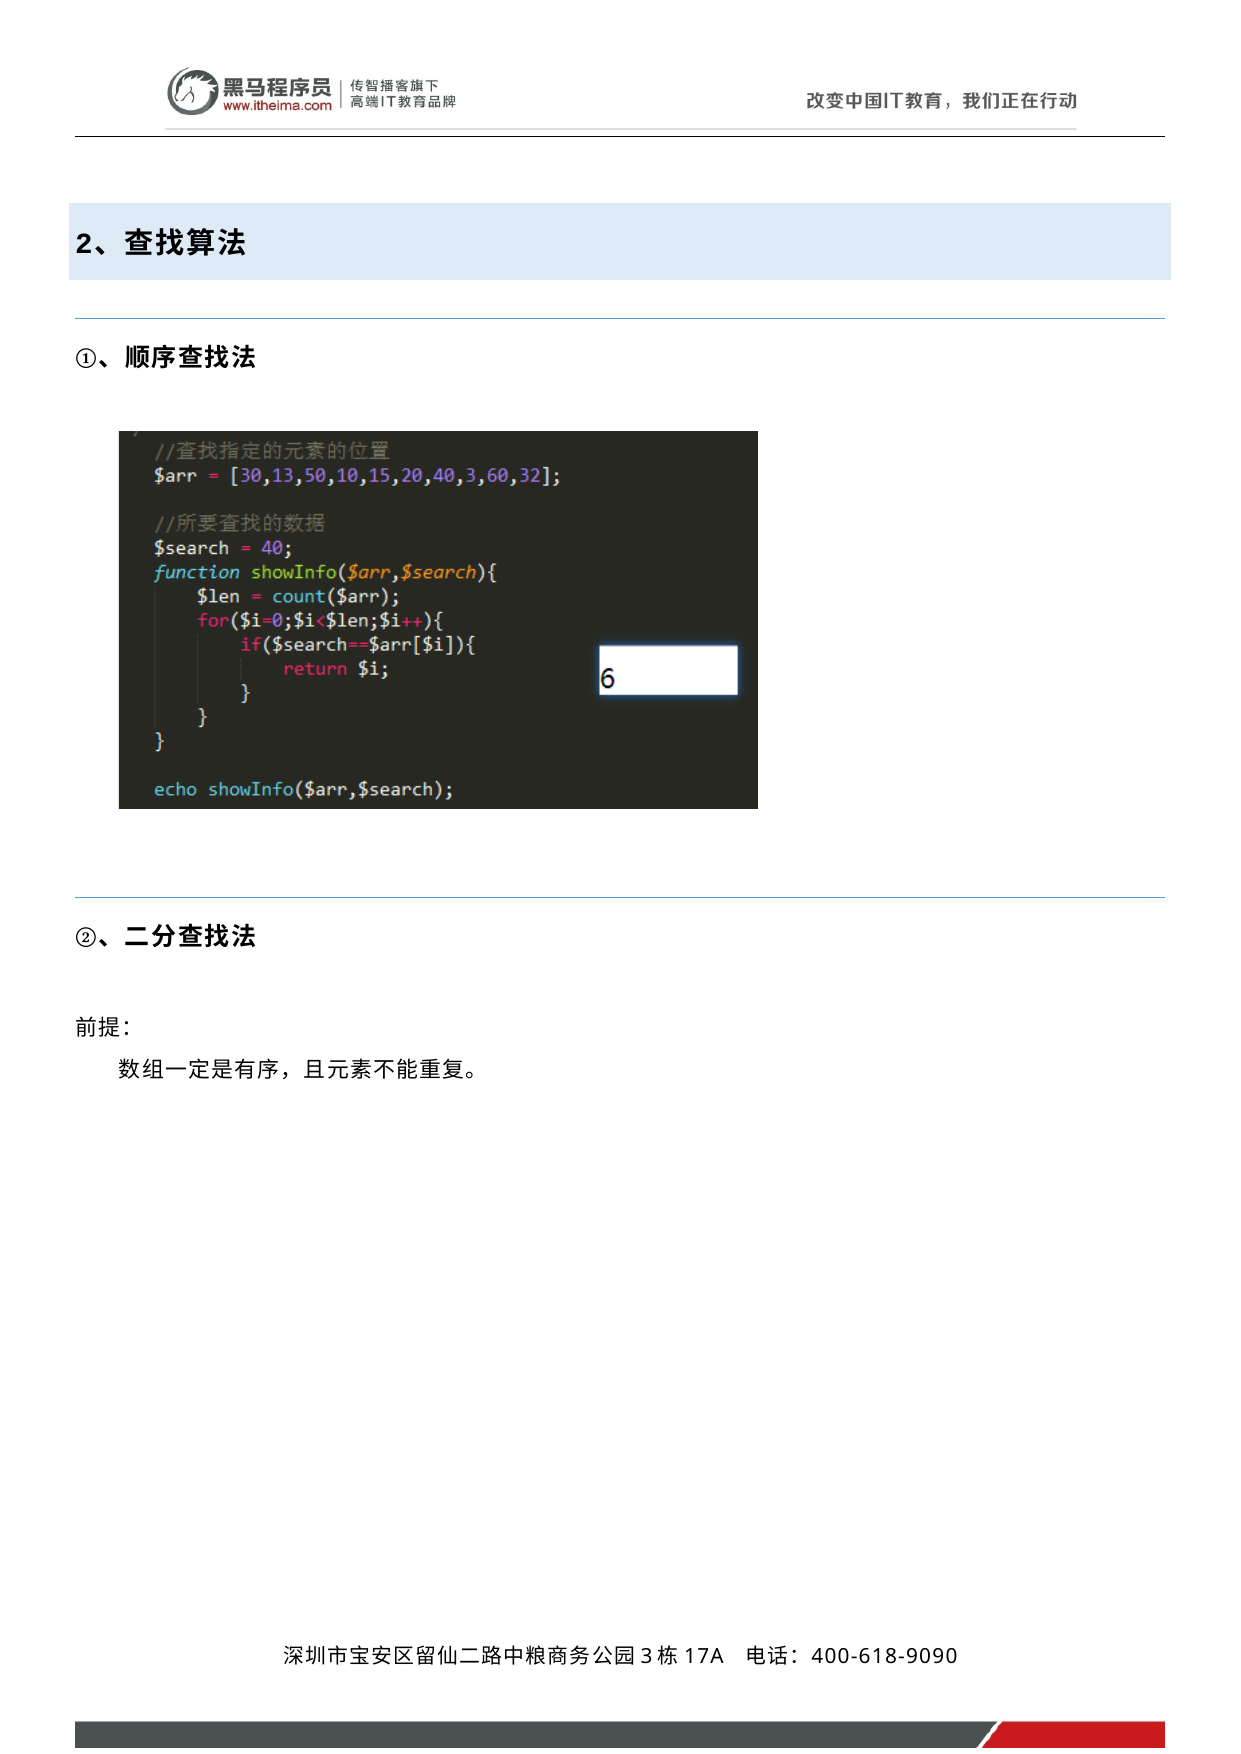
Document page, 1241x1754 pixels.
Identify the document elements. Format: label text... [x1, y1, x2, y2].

text 2、查找算法 [75, 209, 1165, 274]
picture [118, 431, 758, 809]
picture [75, 1669, 1166, 1748]
text ①、顺序查找法 [75, 319, 1165, 388]
text 前提： [75, 1010, 1165, 1042]
picture [75, 6, 1166, 136]
text 数组一定是有序，且元素不能重复。 [75, 1052, 1165, 1084]
text ②、二分查找法 [75, 898, 1165, 967]
